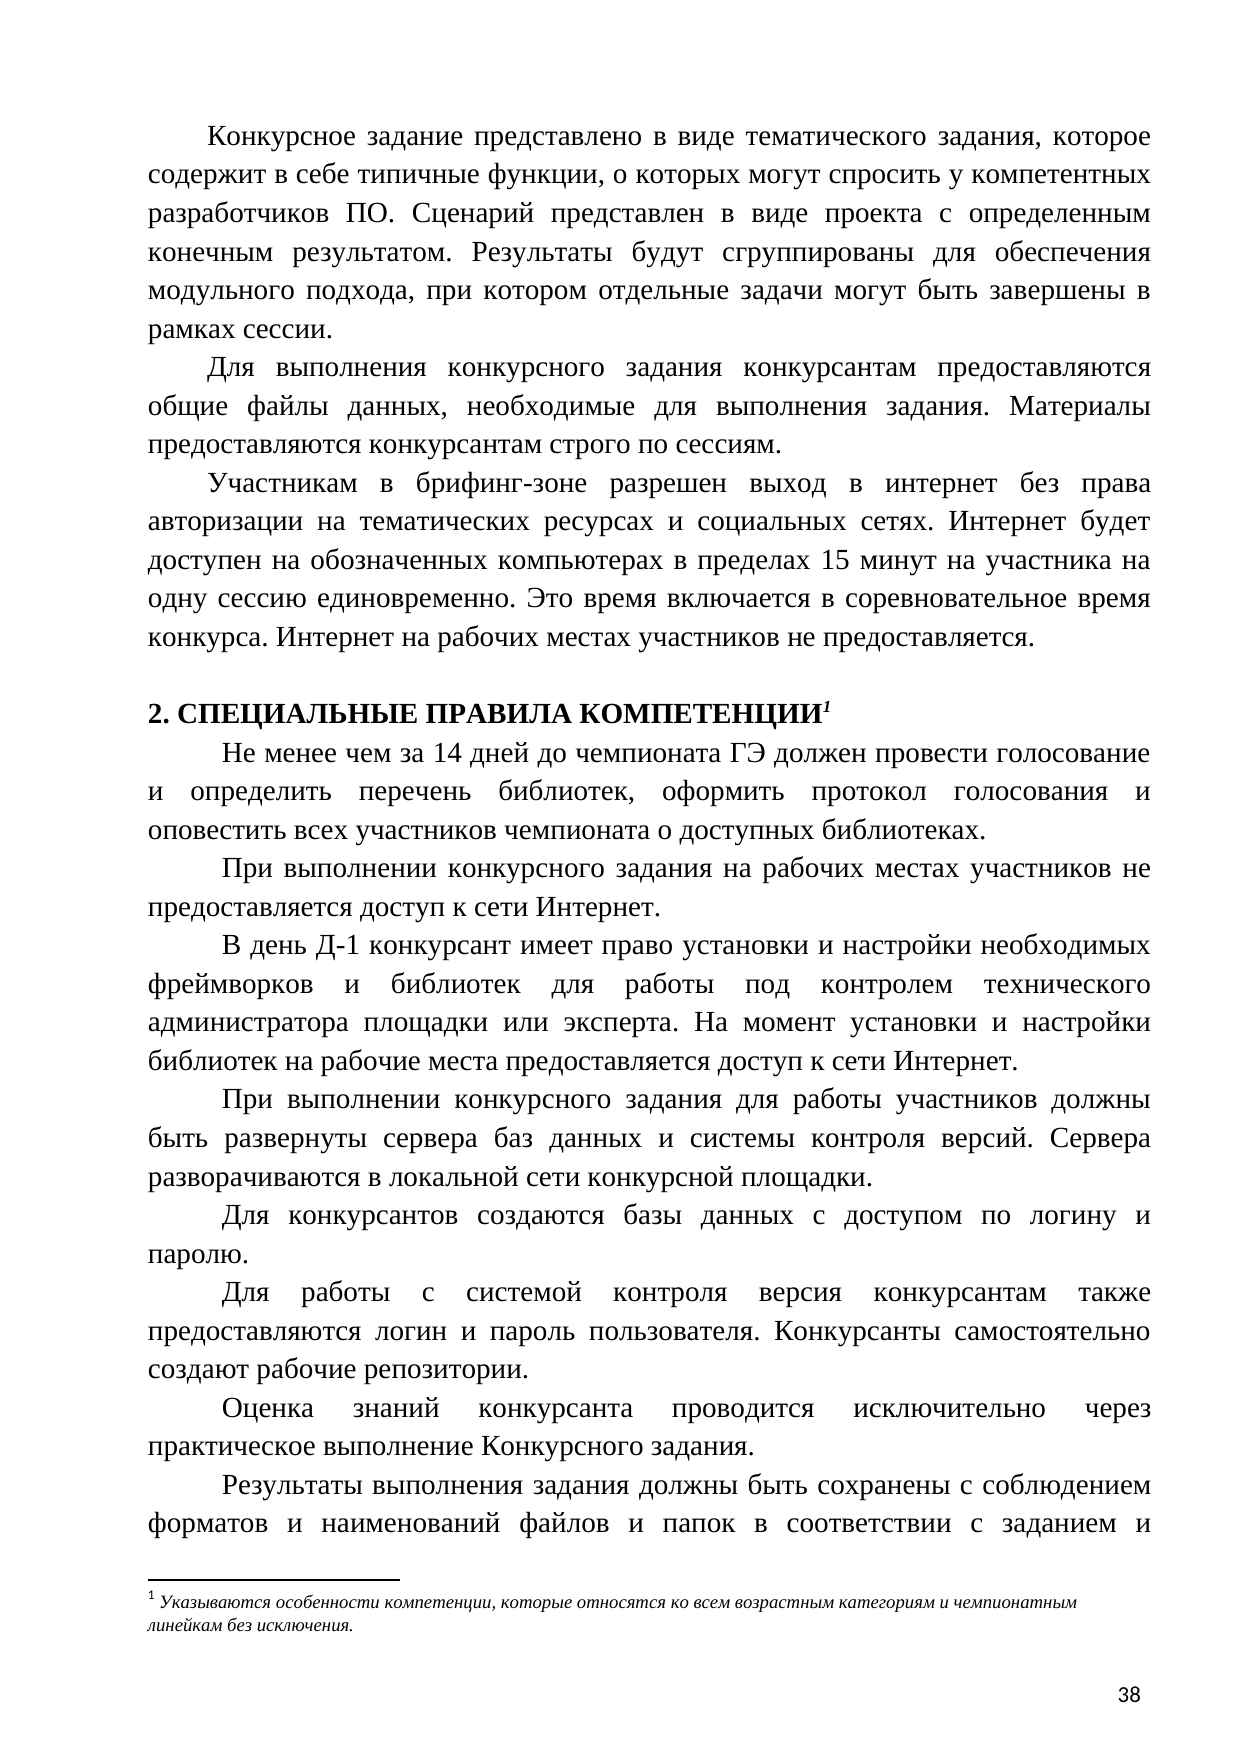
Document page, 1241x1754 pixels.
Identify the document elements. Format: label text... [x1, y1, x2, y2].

text Для работы с системой контроля версия конкурсантам также предоставляются логин и пароль пользователя. Конкурсанты самостоятельно создают рабочие репозитории. [148, 1274, 1152, 1385]
text При выполнении конкурсного задания на рабочих местах участников не предоставляется доступ к сети Интернет. [148, 850, 1152, 922]
text Оценка знаний конкурсанта проводится исключительно через практическое выполнение Конкурсного задания. [148, 1390, 1152, 1462]
text Не менее чем за 14 дней до чемпионата ГЭ должен провести голосование и определить перечень библиотек, оформить протокол голосования и оповестить всех участников чемпионата о доступных библиотеках. [148, 735, 1152, 845]
text Конкурсное задание представлено в виде тематического задания, которое содержит в себе типичные функции, о которых могут спросить у компетентных разработчиков ПО. Сценарий представлен в виде проекта с определенным конечным результатом. Результаты будут сгруппированы для обеспечения модульного подхода, при котором отдельные задачи могут быть завершены в рамках сессии. [148, 118, 1152, 344]
subtitle 2. СПЕЦИАЛЬНЫЕ ПРАВИЛА КОМПЕТЕНЦИИ [148, 696, 1152, 730]
text Для конкурсантов создаются базы данных с доступом по логину и паролю. [148, 1197, 1152, 1269]
text При выполнении конкурсного задания для работы участников должны быть развернуты сервера баз данных и системы контроля версий. Сервера разворачиваются в локальной сети конкурсной площадки. [148, 1082, 1152, 1192]
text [148, 1467, 1152, 1539]
text Участникам в брифинг-зоне разрешен выход в интернет без права авторизации на тематических ресурсах и социальных сетях. Интернет будет доступен на обозначенных компьютерах в пределах 15 минут на участника на одну сессию единовременно. Это время включается в соревновательное время конкурса. Интернет на рабочих местах участников не предоставляется. [148, 465, 1152, 653]
text В день Д-1 конкурсант имеет право установки и настройки необходимых фреймворков и библиотек для работы под контролем технического администратора площадки или эксперта. На момент установки и настройки библиотек на рабочие места предоставляется доступ к сети Интернет. [148, 927, 1152, 1077]
text Для выполнения конкурсного задания конкурсантам предоставляются общие файлы данных, необходимые для выполнения задания. Материалы предоставляются конкурсантам строго по сессиям. [148, 349, 1152, 460]
